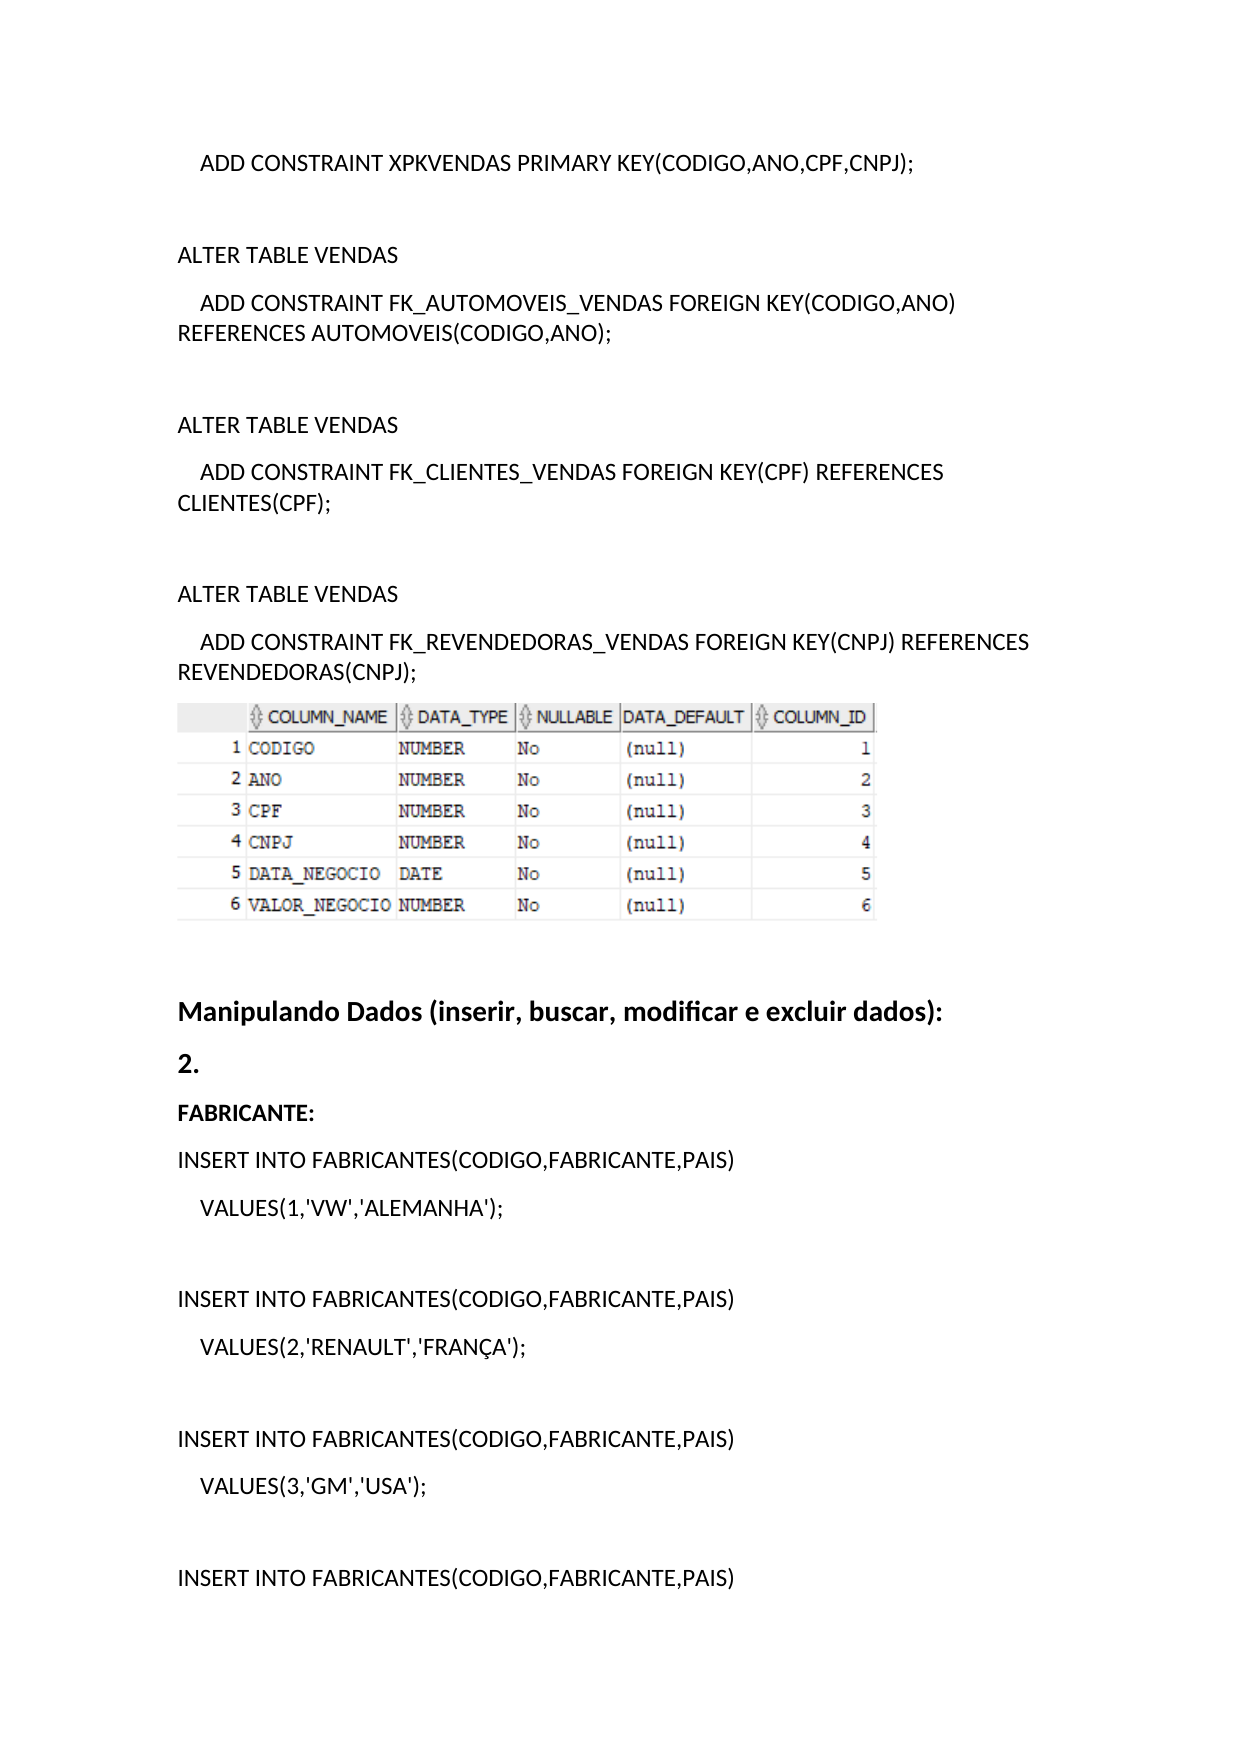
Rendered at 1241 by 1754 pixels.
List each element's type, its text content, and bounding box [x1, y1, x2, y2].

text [177, 1284, 1063, 1314]
text ADD CONSTRAINT XPKVENDAS PRIMARY KEY(CODIGO,ANO,CPF,CNPJ); [177, 148, 1063, 178]
text ALTER TABLE VENDAS [177, 579, 1063, 609]
text FABRICANTE: [177, 1097, 1063, 1128]
text 2. [177, 1045, 1063, 1081]
text ADD CONSTRAINT FK_AUTOMOVEIS_VENDAS FOREIGN KEY(CODIGO,ANO) REFERENCES AUTOMOVEIS(CODIGO,ANO); [177, 287, 1063, 348]
text VALUES(1,'VW','ALEMANHA'); [177, 1192, 1063, 1222]
text Manipulando Dados (inserir, buscar, modificar e excluir dados): [177, 993, 1063, 1028]
text ADD CONSTRAINT FK_CLIENTES_VENDAS FOREIGN KEY(CPF) REFERENCES CLIENTES(CPF); [177, 456, 1063, 517]
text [177, 1562, 1063, 1592]
text ADD CONSTRAINT FK_REVENDEDORAS_VENDAS FOREIGN KEY(CNPJ) REFERENCES REVENDEDORAS(CNPJ); [177, 626, 1063, 687]
text VALUES(3,'GM','USA'); [177, 1470, 1063, 1500]
picture [177, 703, 878, 924]
text INSERT INTO FABRICANTES(CODIGO,FABRICANTE,PAIS) [177, 1144, 1063, 1175]
text ALTER TABLE VENDAS [177, 409, 1063, 439]
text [177, 1423, 1063, 1453]
text ALTER TABLE VENDAS [177, 239, 1063, 270]
text VALUES(2,'RENAULT','FRANÇA'); [177, 1331, 1063, 1361]
